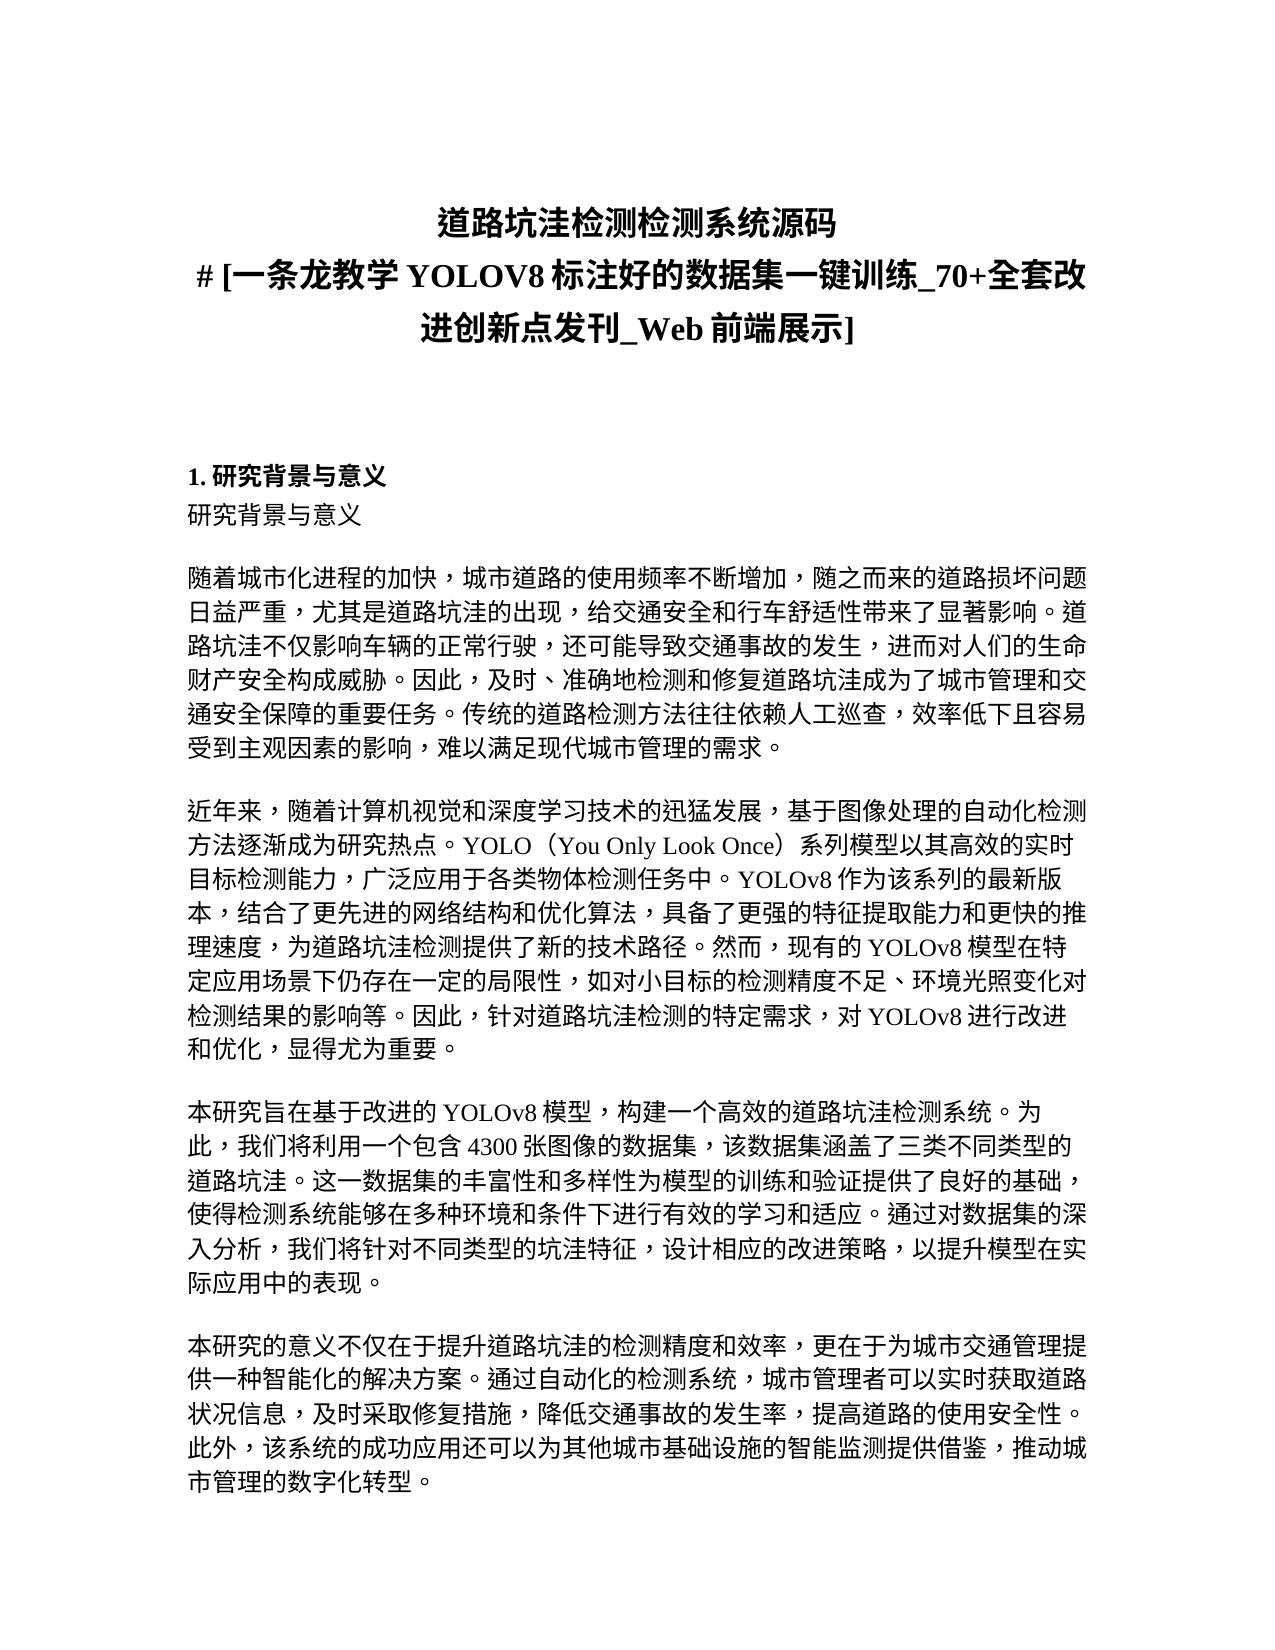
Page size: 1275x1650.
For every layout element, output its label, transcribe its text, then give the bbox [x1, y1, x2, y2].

subtitle 道路坑洼检测检测系统源码 # [一条龙教学YOLOV8标注好的数据集一键训练_70+全套改进创新点发刊_Web前端展示] [187, 200, 1087, 350]
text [187, 498, 1087, 1498]
subtitle 1. 研究背景与意义 [187, 459, 1087, 493]
